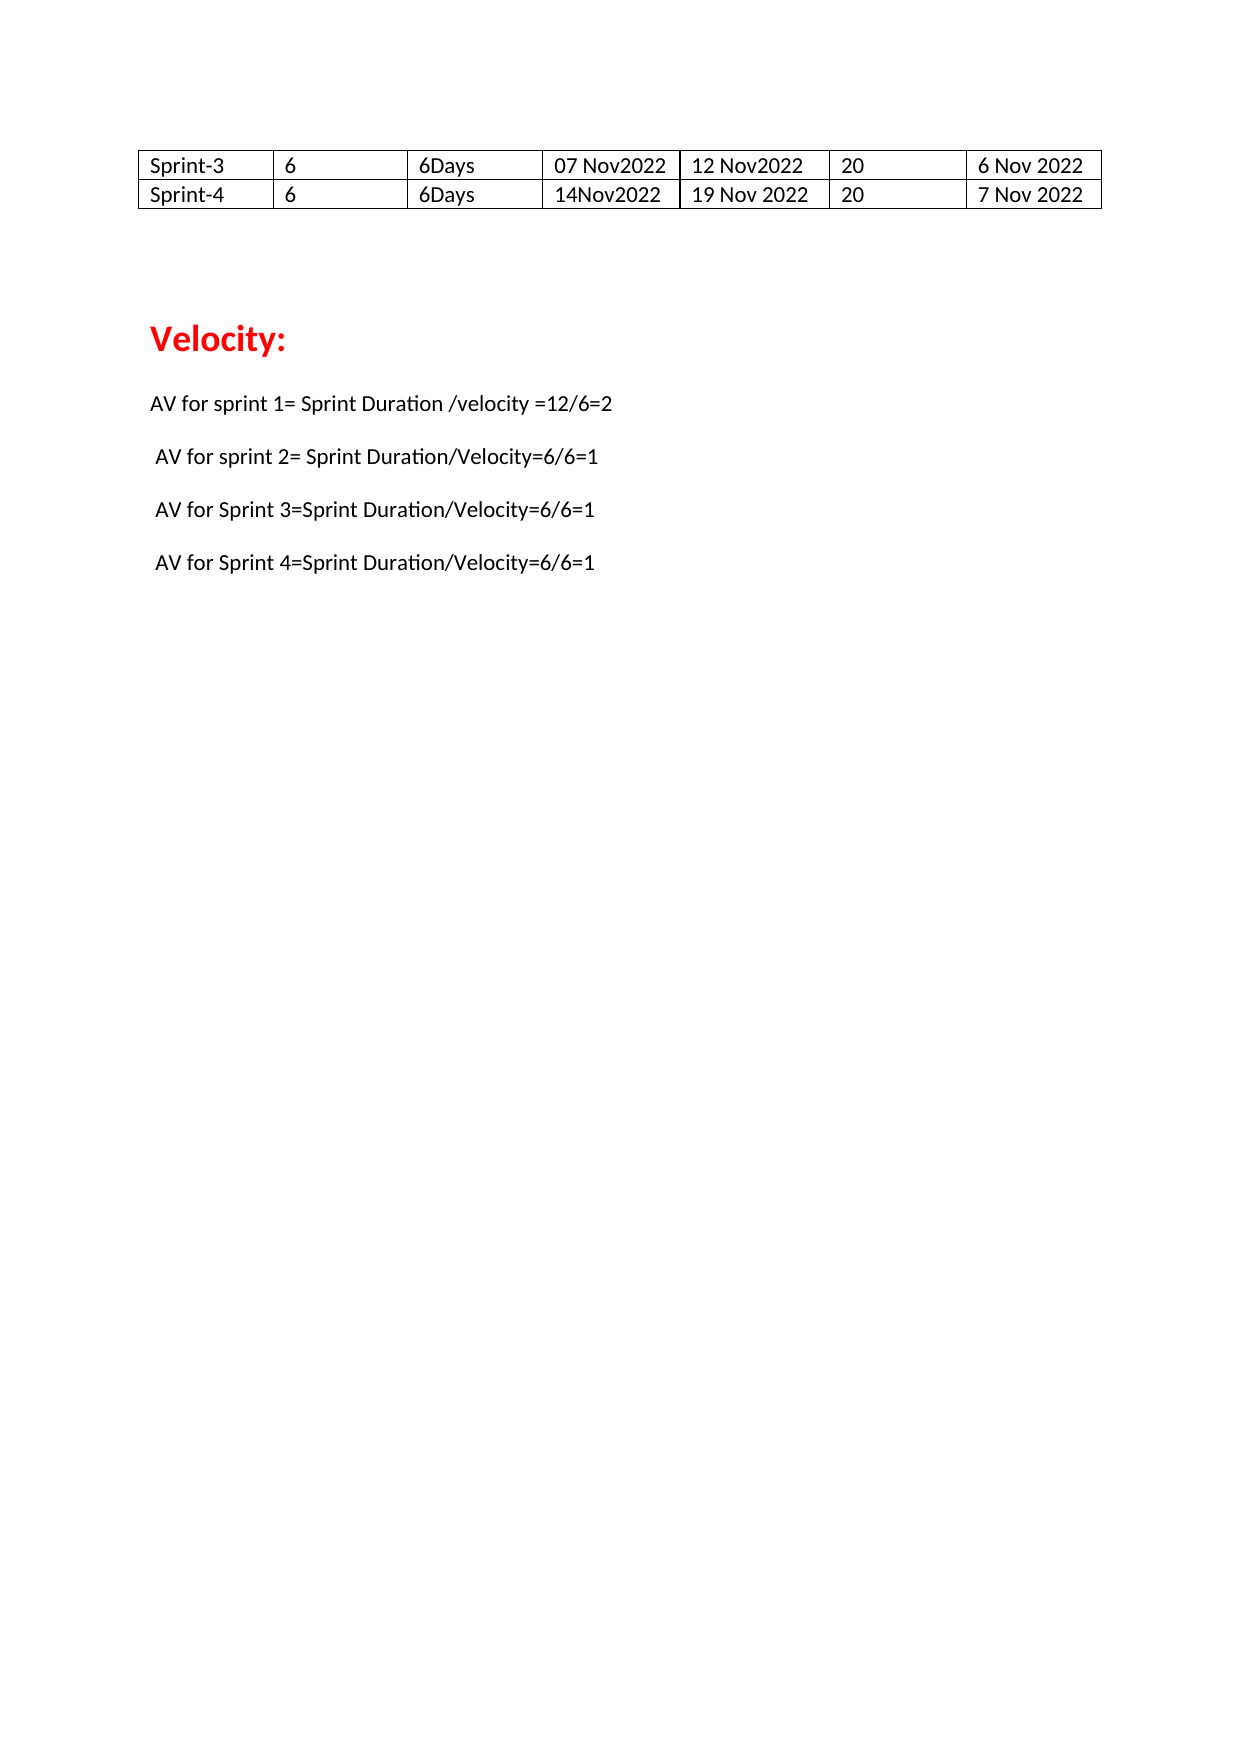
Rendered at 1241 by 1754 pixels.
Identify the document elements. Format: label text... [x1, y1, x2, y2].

table_cell 20 [830, 180, 966, 208]
table_cell 20 [830, 151, 966, 179]
text AV for sprint 2= Sprint Duration/Velocity=6/6=1 [150, 442, 1090, 470]
table_cell 12 Nov2022 [681, 151, 829, 179]
table_cell 14Nov2022 [543, 180, 679, 208]
table_cell 07 Nov2022 [543, 151, 679, 179]
table_cell 6 Nov 2022 [967, 151, 1101, 179]
text AV for Sprint 3=Sprint Duration/Velocity=6/6=1 [150, 495, 1090, 523]
table_cell 6 [274, 151, 407, 179]
table_cell 6Days [408, 180, 542, 208]
table_cell 19 Nov 2022 [681, 180, 829, 208]
table_cell Sprint-3 [139, 151, 273, 179]
table_cell Sprint-4 [139, 180, 273, 208]
text Velocity: [150, 315, 1090, 361]
table_cell 7 Nov 2022 [967, 180, 1101, 208]
table_cell 6Days [408, 151, 542, 179]
text AV for Sprint 4=Sprint Duration/Velocity=6/6=1 [150, 548, 1090, 576]
text AV for sprint 1= Sprint Duration /velocity =12/6=2 [150, 389, 1090, 417]
table_cell 6 [274, 180, 407, 208]
